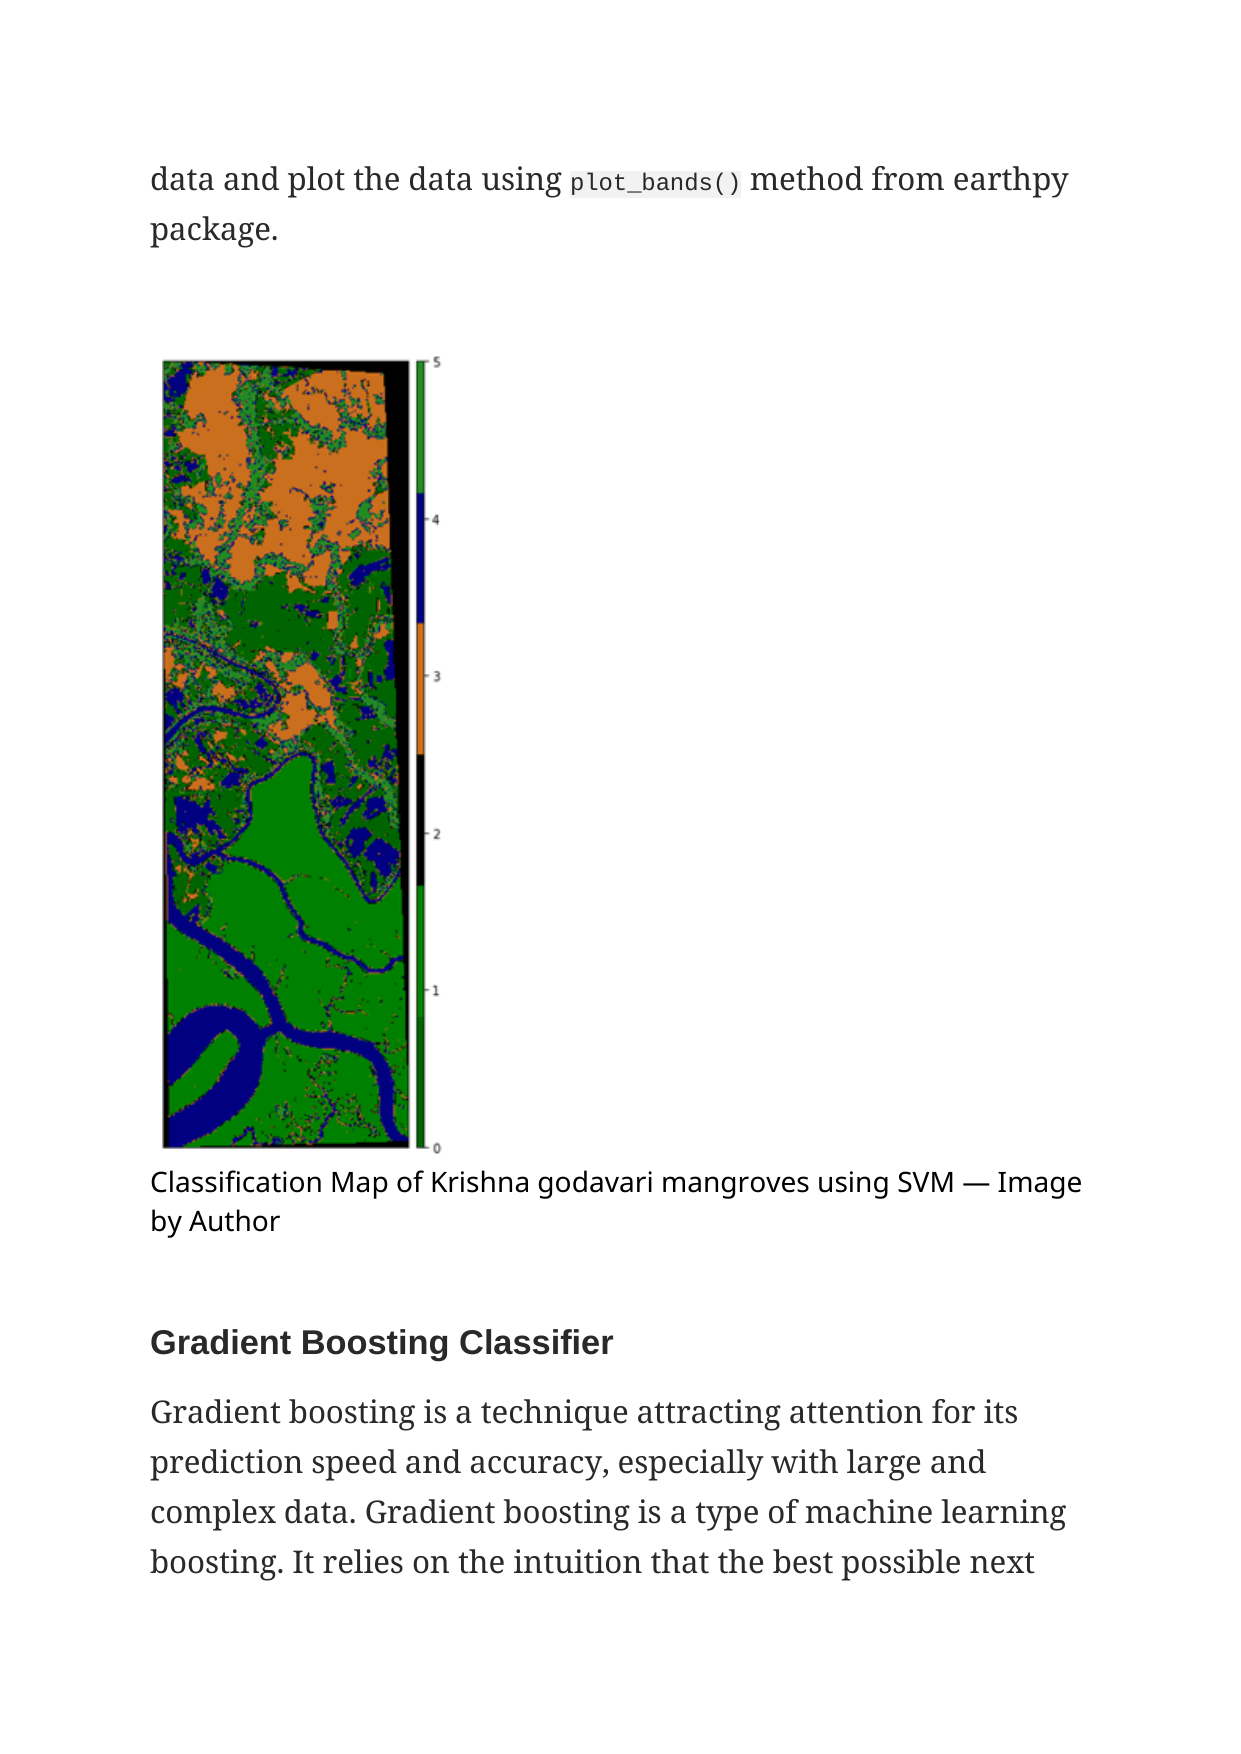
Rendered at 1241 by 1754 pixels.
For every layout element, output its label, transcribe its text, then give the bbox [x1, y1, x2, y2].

text Gradient Boosting Classifier [150, 1318, 1090, 1361]
picture [150, 350, 448, 1163]
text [150, 1383, 1090, 1583]
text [150, 150, 1090, 250]
text Classification Map of Krishna godavari mangroves using SVM — Image by Author [150, 1162, 1090, 1239]
